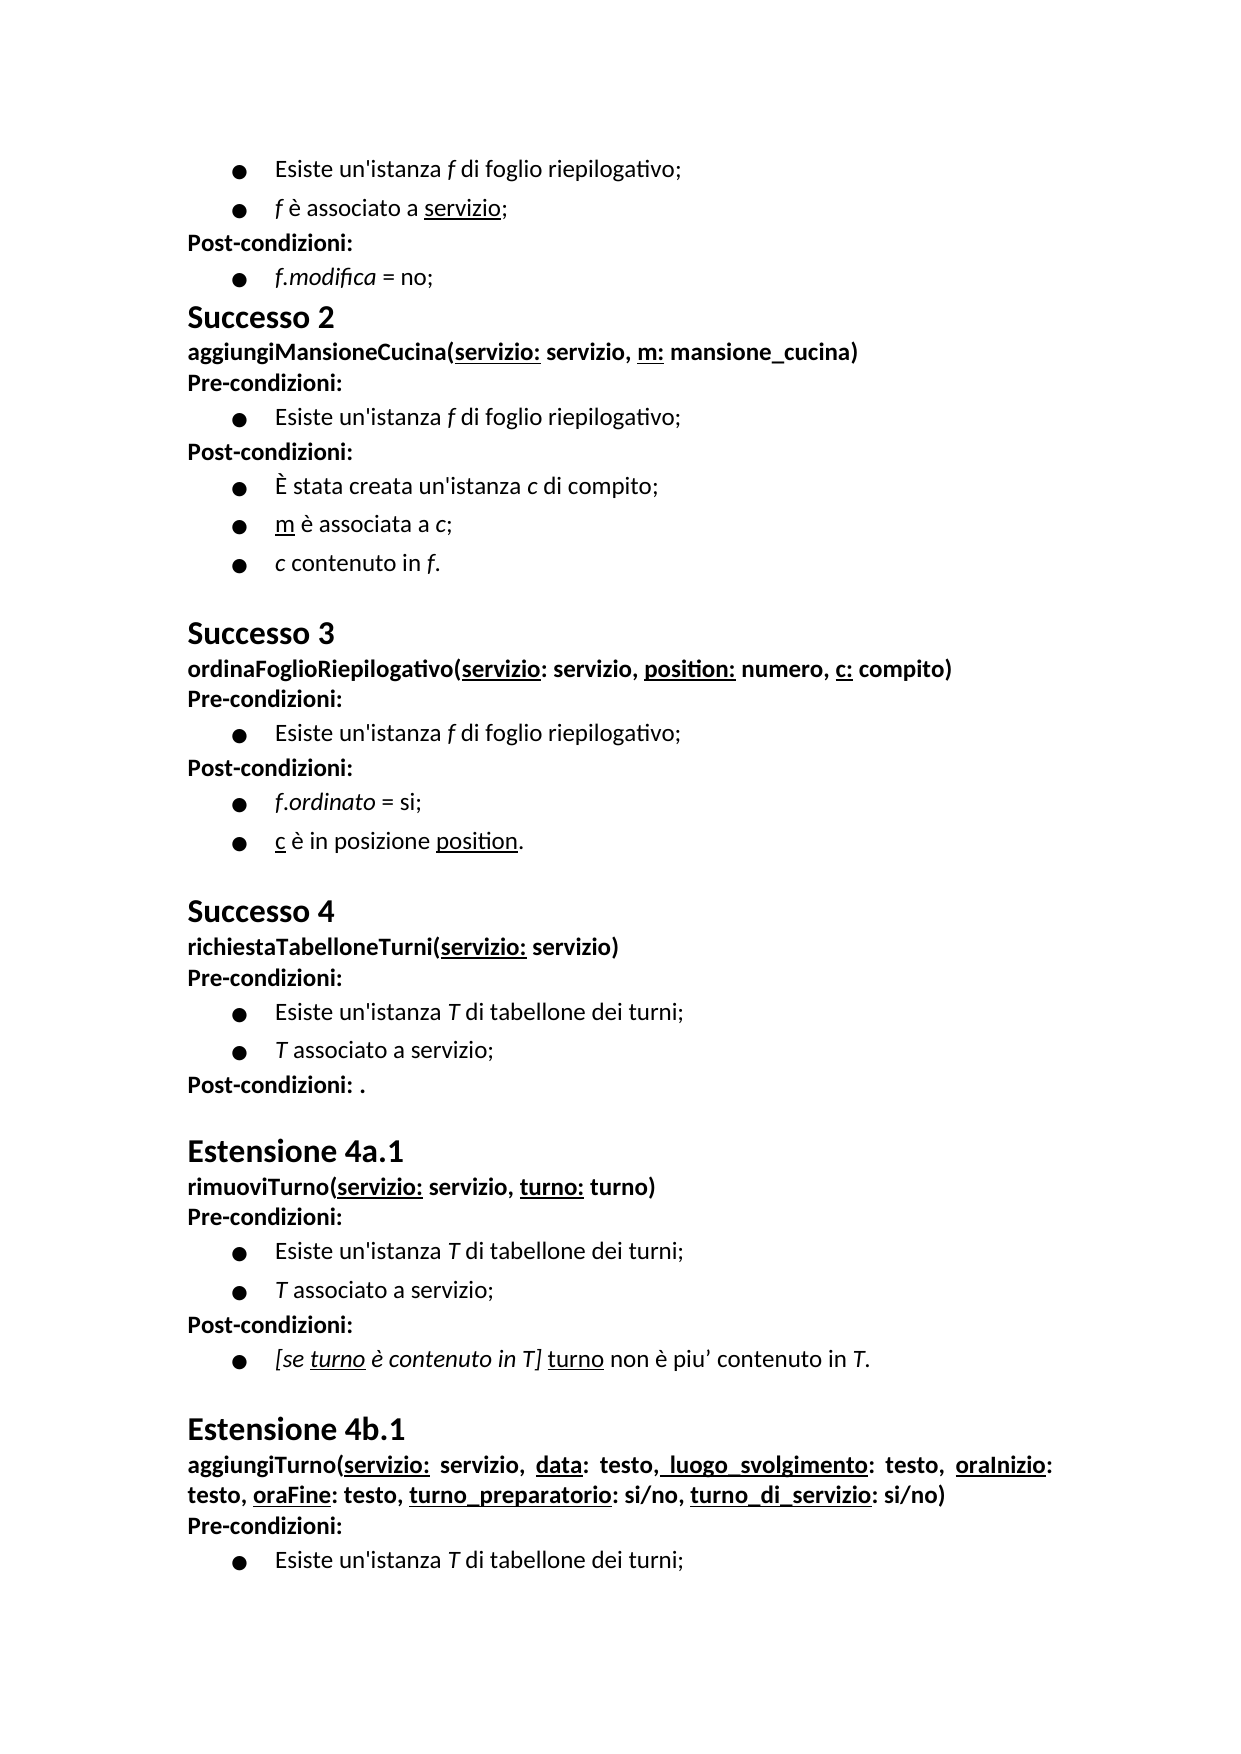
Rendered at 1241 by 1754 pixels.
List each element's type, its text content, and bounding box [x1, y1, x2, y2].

text Estensione 4b.1 [187, 1408, 1053, 1449]
list T associato a servizio; [231, 1031, 1053, 1069]
text Pre-condizioni: [187, 1510, 1053, 1541]
text Pre-condizioni: [187, 1201, 1053, 1232]
list Esiste un'istanza f di foglio riepilogativo; [231, 398, 1053, 436]
list f è associato a servizio; [231, 188, 1053, 227]
list T associato a servizio; [231, 1270, 1053, 1309]
text Estensione 4a.1 [187, 1130, 1053, 1171]
list Esiste un'istanza T di tabellone dei turni; [231, 992, 1053, 1031]
text Post-condizioni: [187, 227, 1053, 257]
text Successo 2 [187, 296, 1053, 337]
text rimuoviTurno(servizio: servizio, turno: turno) [187, 1171, 1053, 1201]
text Post-condizioni: [187, 1309, 1053, 1339]
list c contenuto in f. [231, 543, 1053, 582]
text ordinaFoglioRiepilogativo(servizio: servizio, position: numero, c: compito) [187, 653, 1053, 684]
text Post-condizioni: . [187, 1069, 1053, 1100]
list c è in posizione position. [231, 822, 1053, 860]
text Pre-condizioni: [187, 962, 1053, 992]
list Esiste un'istanza T di tabellone dei turni; [231, 1232, 1053, 1270]
text Successo 3 [187, 612, 1053, 653]
text Pre-condizioni: [187, 684, 1053, 714]
text Post-condizioni: [187, 753, 1053, 783]
list È stata creata un'istanza c di compito; [231, 467, 1053, 505]
text aggiungiMansioneCucina(servizio: servizio, m: mansione_cucina) [187, 337, 1053, 367]
list f.ordinato = si; [231, 783, 1053, 822]
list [231, 150, 1053, 188]
list Esiste un'istanza f di foglio riepilogativo; [231, 714, 1053, 753]
text aggiungiTurno(servizio: servizio, data: testo, luogo_svolgimento: testo, oraInizio: testo, oraFine: testo, turno_preparatorio: si/no, turno_di_servizio: si/no) [187, 1449, 1053, 1510]
text Post-condizioni: [187, 436, 1053, 467]
list m è associata a c; [231, 505, 1053, 543]
text Pre-condizioni: [187, 367, 1053, 398]
list Esiste un'istanza T di tabellone dei turni; [231, 1541, 1053, 1579]
list [se turno è contenuto in T] turno non è piu’ contenuto in T. [231, 1339, 1053, 1378]
text Successo 4 [187, 891, 1053, 931]
list f.modifica = no; [231, 257, 1053, 296]
text richiestaTabelloneTurni(servizio: servizio) [187, 931, 1053, 962]
